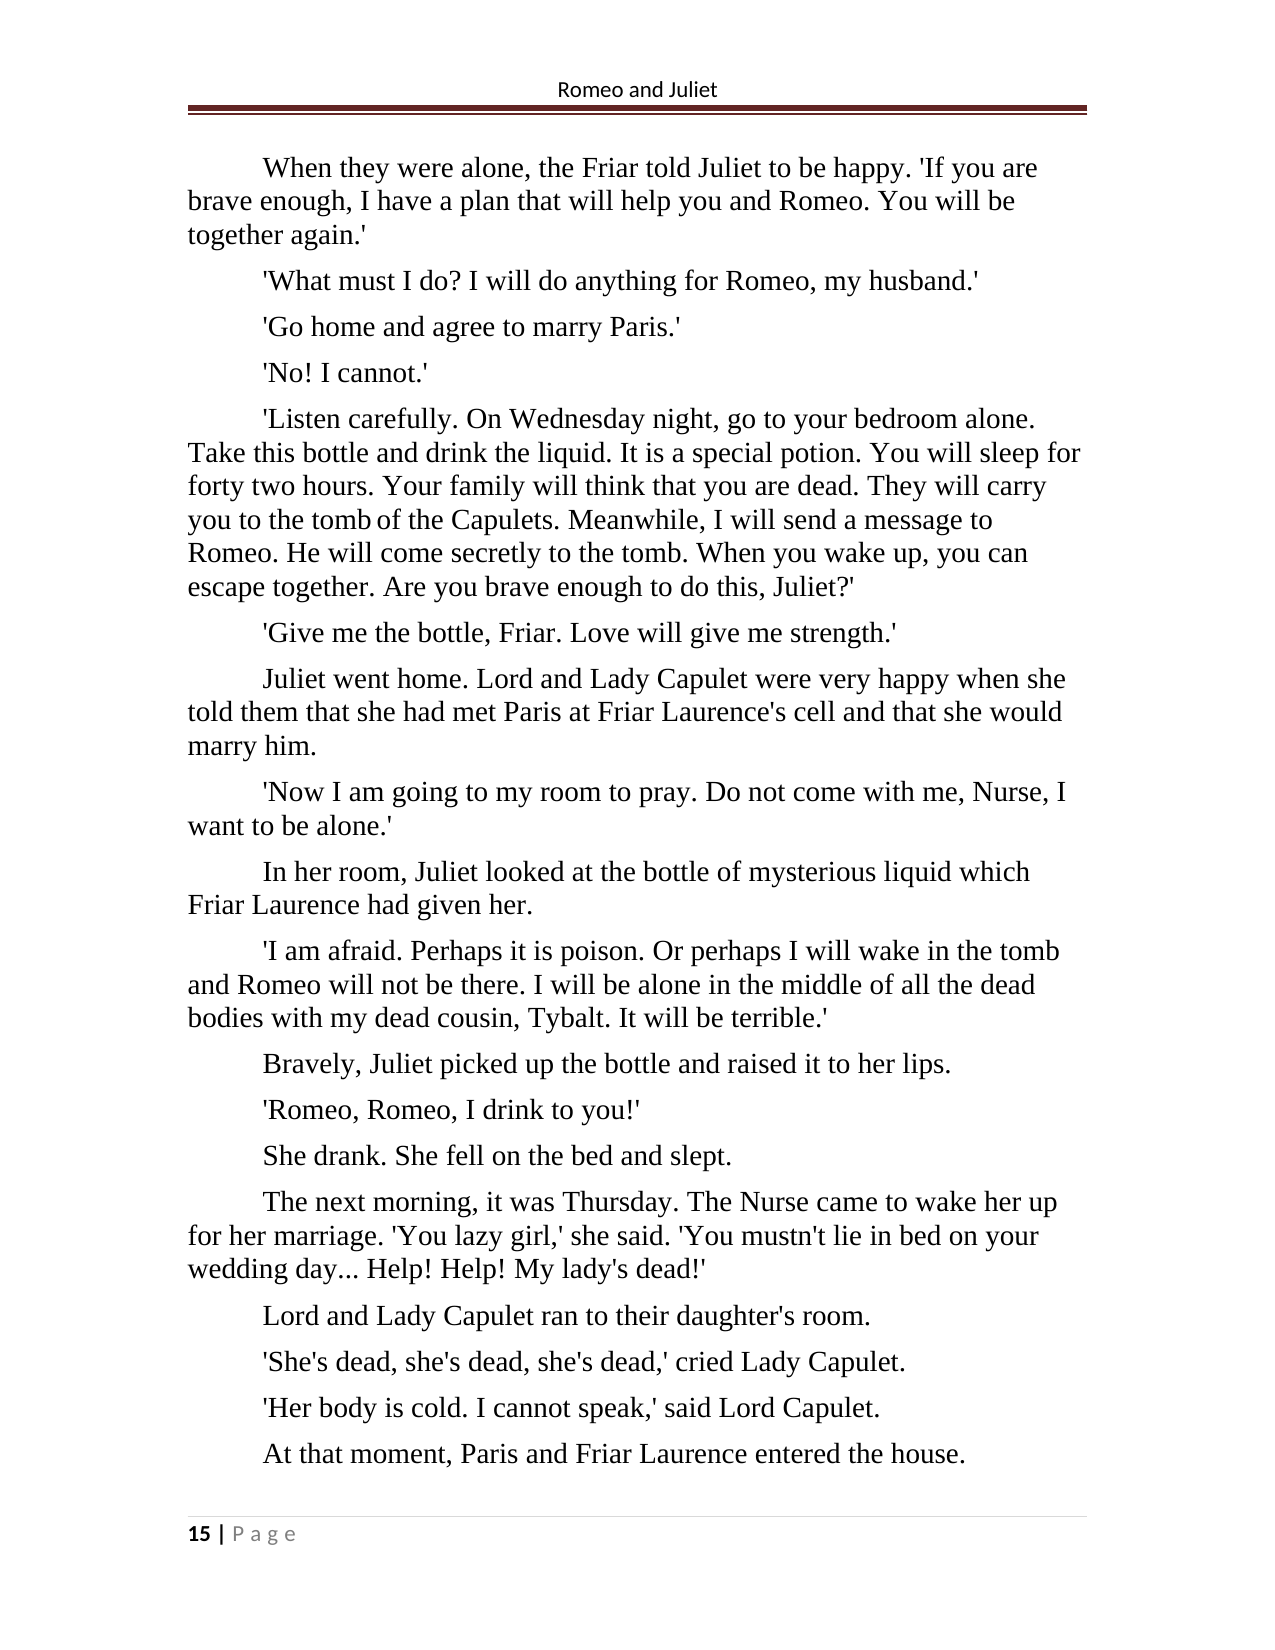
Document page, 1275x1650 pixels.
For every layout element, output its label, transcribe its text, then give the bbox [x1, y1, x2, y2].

text At that moment, Paris and Friar Laurence entered the house. [187, 1436, 1087, 1469]
text Bravely, Juliet picked up the bottle and raised it to her lips. [187, 1046, 1087, 1080]
text 'Give me the bottle, Friar. Love will give me strength.' [187, 615, 1087, 648]
text 'Now I am going to my room to pray. Do not come with me, Nurse, I want to be alone.' [187, 774, 1087, 841]
text 'No! I cannot.' [187, 355, 1087, 389]
text She drank. She fell on the bed and slept. [187, 1138, 1087, 1172]
text 'Her body is cold. I cannot speak,' said Lord Capulet. [187, 1390, 1087, 1423]
text 'Go home and agree to marry Paris.' [187, 309, 1087, 343]
text 'She's dead, she's dead, she's dead,' cried Lady Capulet. [187, 1344, 1087, 1377]
text 'What must I do? I will do anything for Romeo, my husband.' [187, 263, 1087, 297]
text 'Listen carefully. On Wednesday night, go to your bedroom alone. Take this bottle and drink the liquid. It is a special potion. You will sleep for forty two hours. Your family will think that you are dead. They will carry you to the tomb of the Capulets. Meanwhile, I will send a message to Romeo. He will come secretly to the tomb. When you wake up, you can escape together. Are you brave enough to do this, Juliet?' [187, 401, 1087, 602]
text Lord and Lady Capulet ran to their daughter's room. [187, 1298, 1087, 1331]
text In her room, Juliet looked at the bottle of mysterious liquid which Friar Laurence had given her. [187, 854, 1087, 921]
text Juliet went home. Lord and Lady Capulet were very happy when she told them that she had met Paris at Friar Laurence's cell and that she would marry him. [187, 661, 1087, 762]
text 'Romeo, Romeo, I drink to you!' [187, 1092, 1087, 1126]
text When they were alone, the Friar told Juliet to be happy. 'If you are brave enough, I have a plan that will help you and Romeo. You will be together again.' [187, 150, 1087, 251]
text 'I am afraid. Perhaps it is poison. Or perhaps I will wake in the tomb and Romeo will not be there. I will be alone in the middle of all the dead bodies with my dead cousin, Tybalt. It will be terrible.' [187, 933, 1087, 1034]
text The next morning, it was Thursday. The Nurse came to wake her up for her marriage. 'You lazy girl,' she said. 'You mustn't lie in bed on your wedding day... Help! Help! My lady's dead!' [187, 1184, 1087, 1285]
